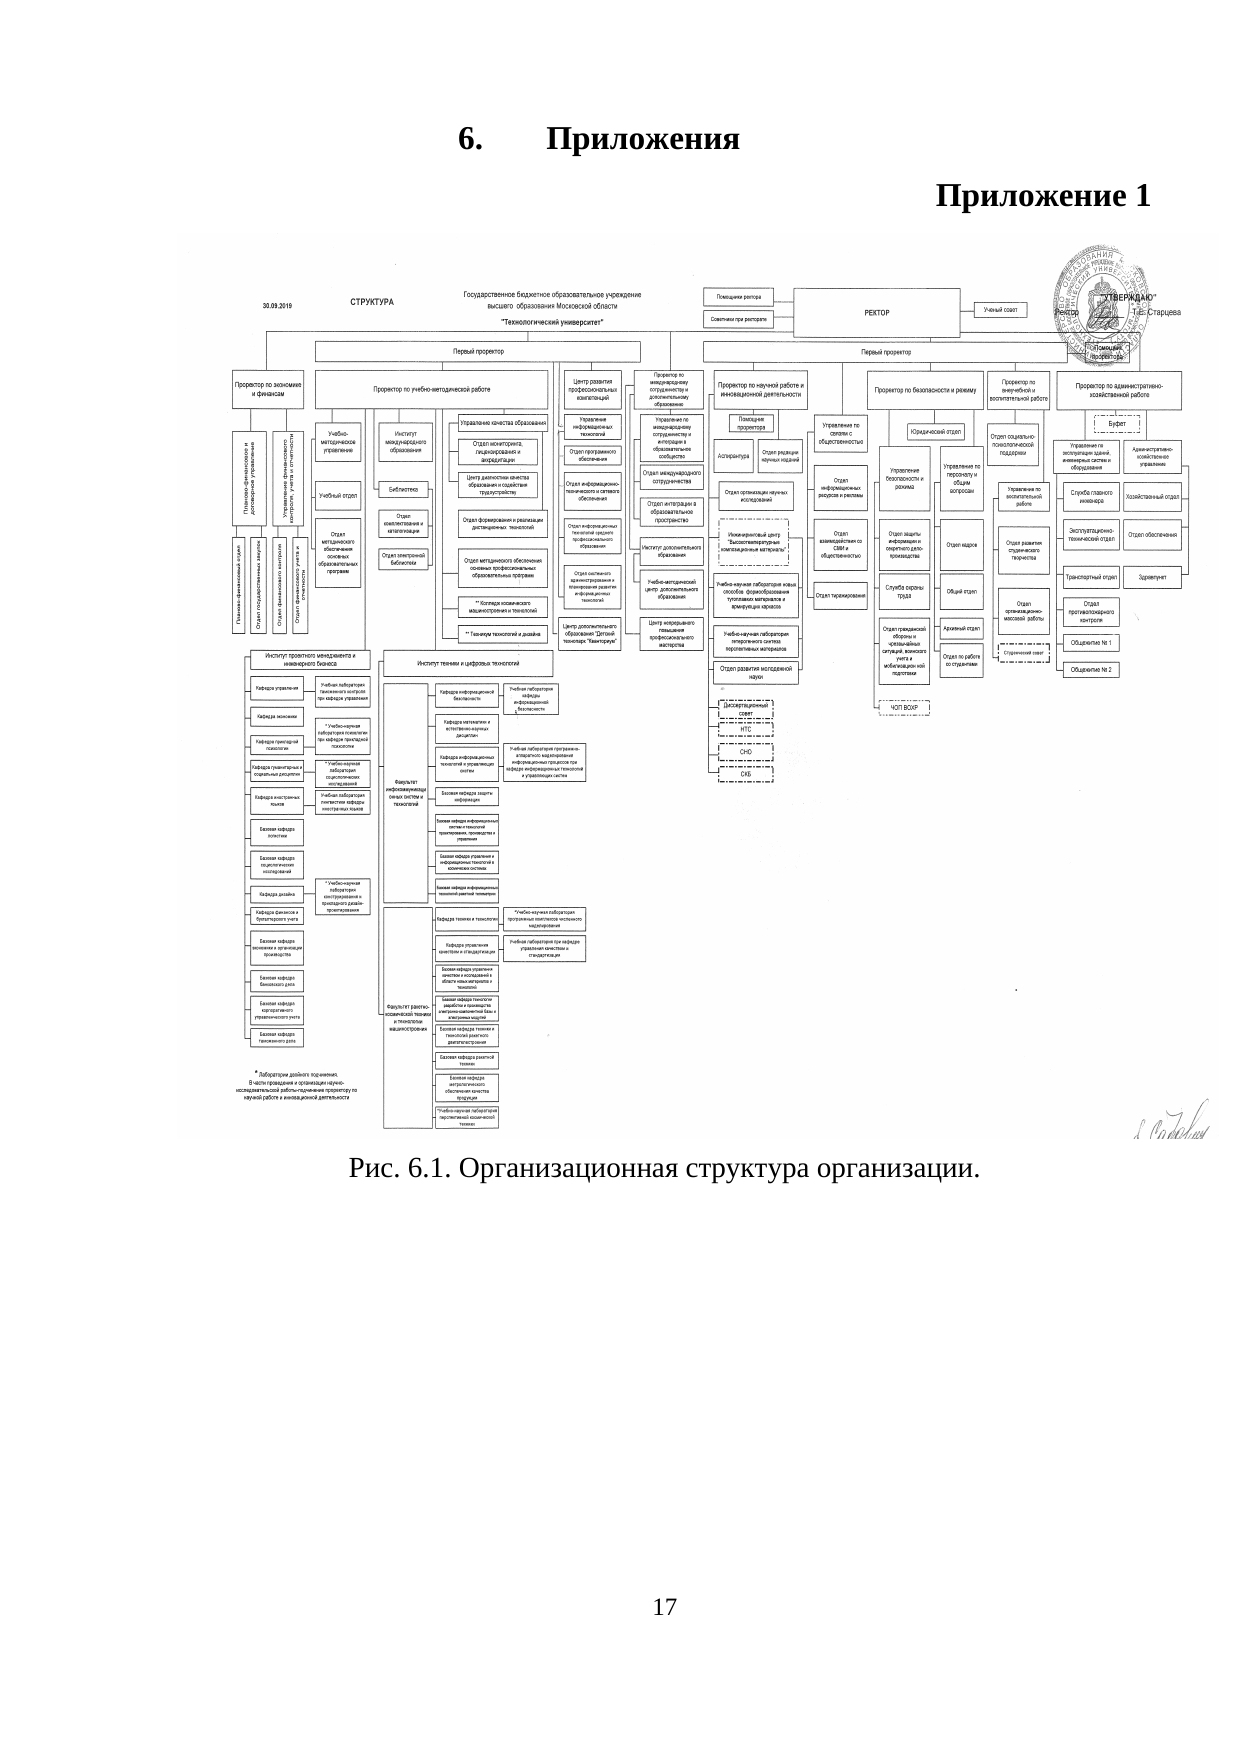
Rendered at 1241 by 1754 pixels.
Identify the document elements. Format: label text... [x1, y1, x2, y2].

text Приложение 1 [215, 176, 1152, 214]
list Приложения [399, 118, 1152, 156]
picture [177, 233, 1219, 1139]
text Рис. 6.1. Организационная структура организации. [177, 1150, 1152, 1183]
